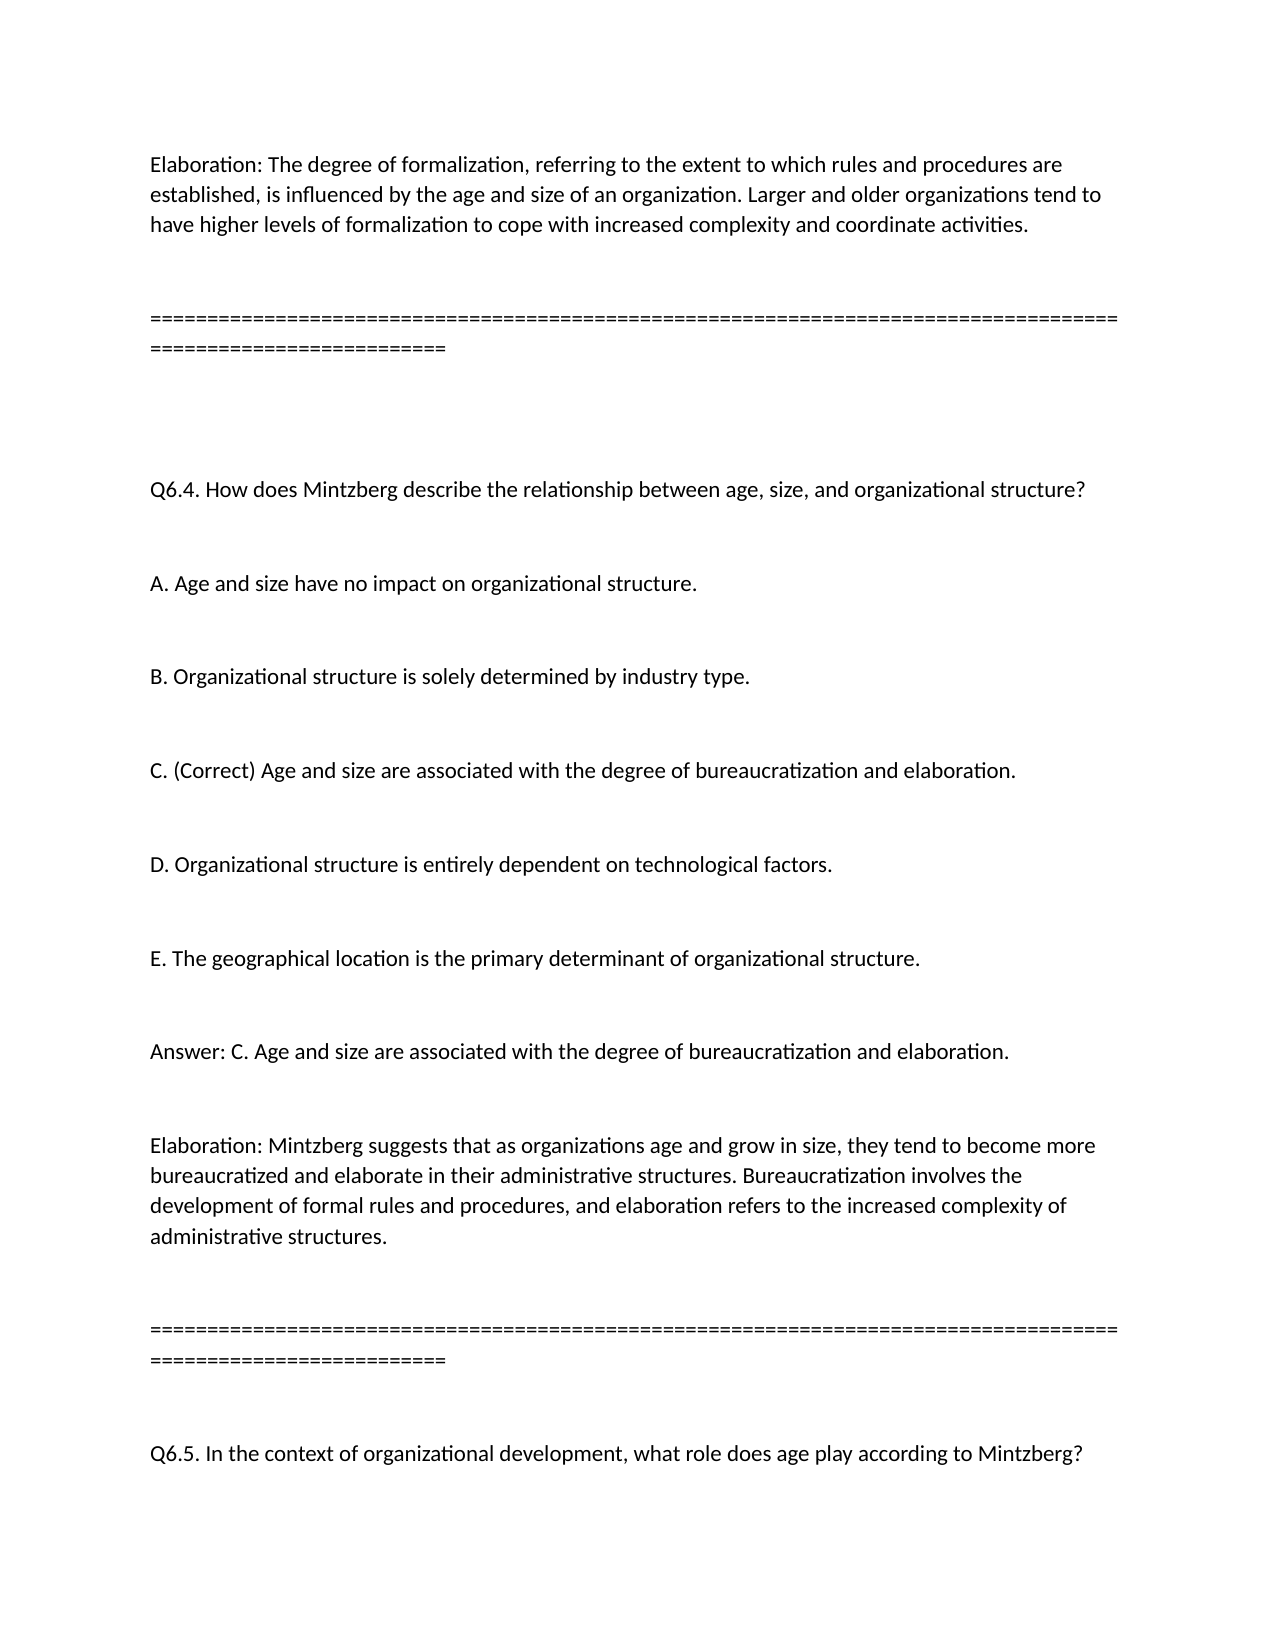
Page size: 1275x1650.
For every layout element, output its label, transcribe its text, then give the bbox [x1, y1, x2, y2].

text Q6.5. In the context of organizational development, what role does age play according to Mintzberg? [150, 1439, 1125, 1468]
text E. The geographical location is the primary determinant of organizational structure. [150, 944, 1125, 972]
text B. Organizational structure is solely determined by industry type. [150, 662, 1125, 691]
text Elaboration: The degree of formalization, referring to the extent to which rules and procedures are established, is influenced by the age and size of an organization. Larger and older organizations tend to have higher levels of formalization to cope with increased complexity and coordinate activities. [150, 150, 1125, 238]
text =============================================================================================================== [150, 304, 1125, 362]
text C. (Correct) Age and size are associated with the degree of bureaucratization and elaboration. [150, 756, 1125, 784]
text =============================================================================================================== [150, 1316, 1125, 1374]
text Answer: C. Age and size are associated with the degree of bureaucratization and elaboration. [150, 1037, 1125, 1066]
text D. Organizational structure is entirely dependent on technological factors. [150, 850, 1125, 878]
text Q6.4. How does Mintzberg describe the relationship between age, size, and organizational structure? [150, 475, 1125, 503]
text Elaboration: Mintzberg suggests that as organizations age and grow in size, they tend to become more bureaucratized and elaborate in their administrative structures. Bureaucratization involves the development of formal rules and procedures, and elaboration refers to the increased complexity of administrative structures. [150, 1131, 1125, 1250]
text A. Age and size have no impact on organizational structure. [150, 569, 1125, 597]
